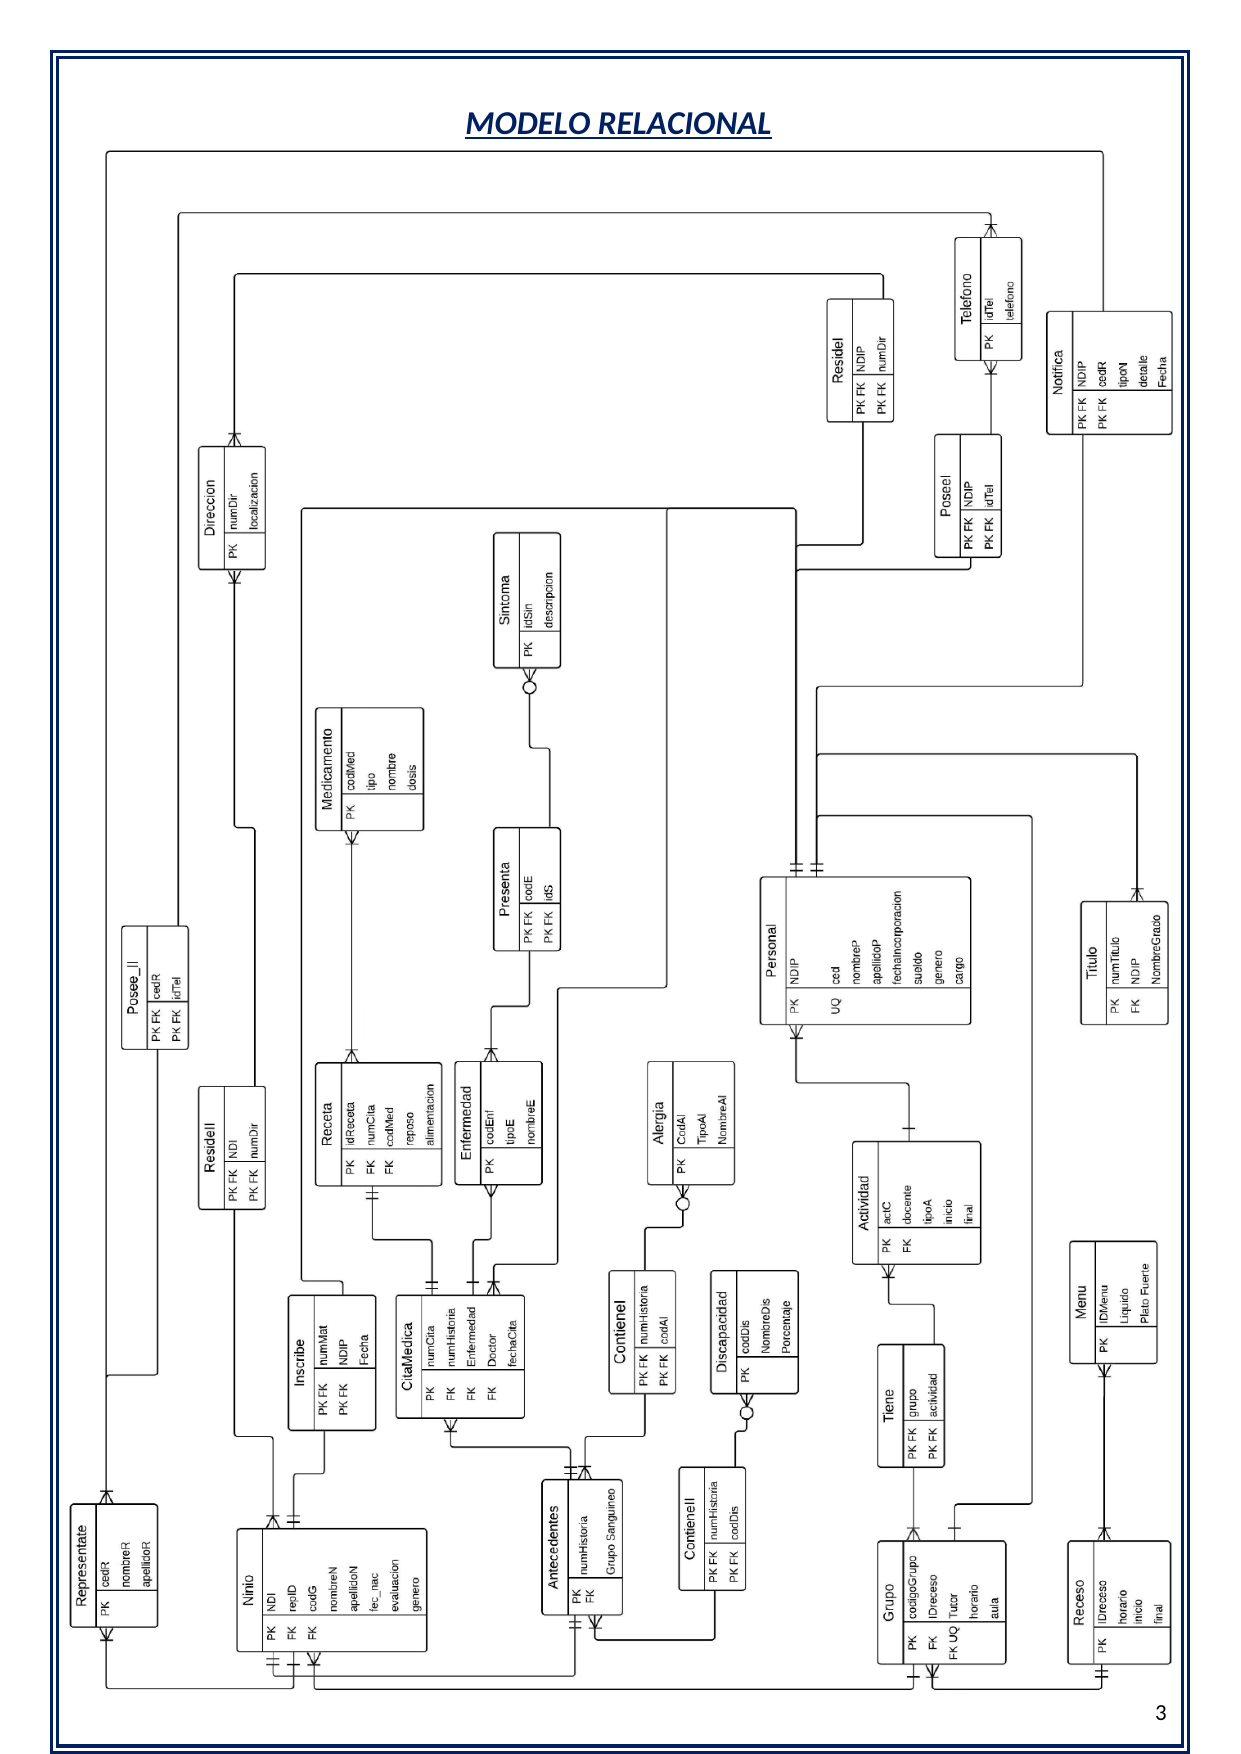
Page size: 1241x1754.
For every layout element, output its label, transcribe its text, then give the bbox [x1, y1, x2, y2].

text MODELO RELACIONAL [74, 102, 1166, 143]
picture [67, 144, 1177, 1699]
